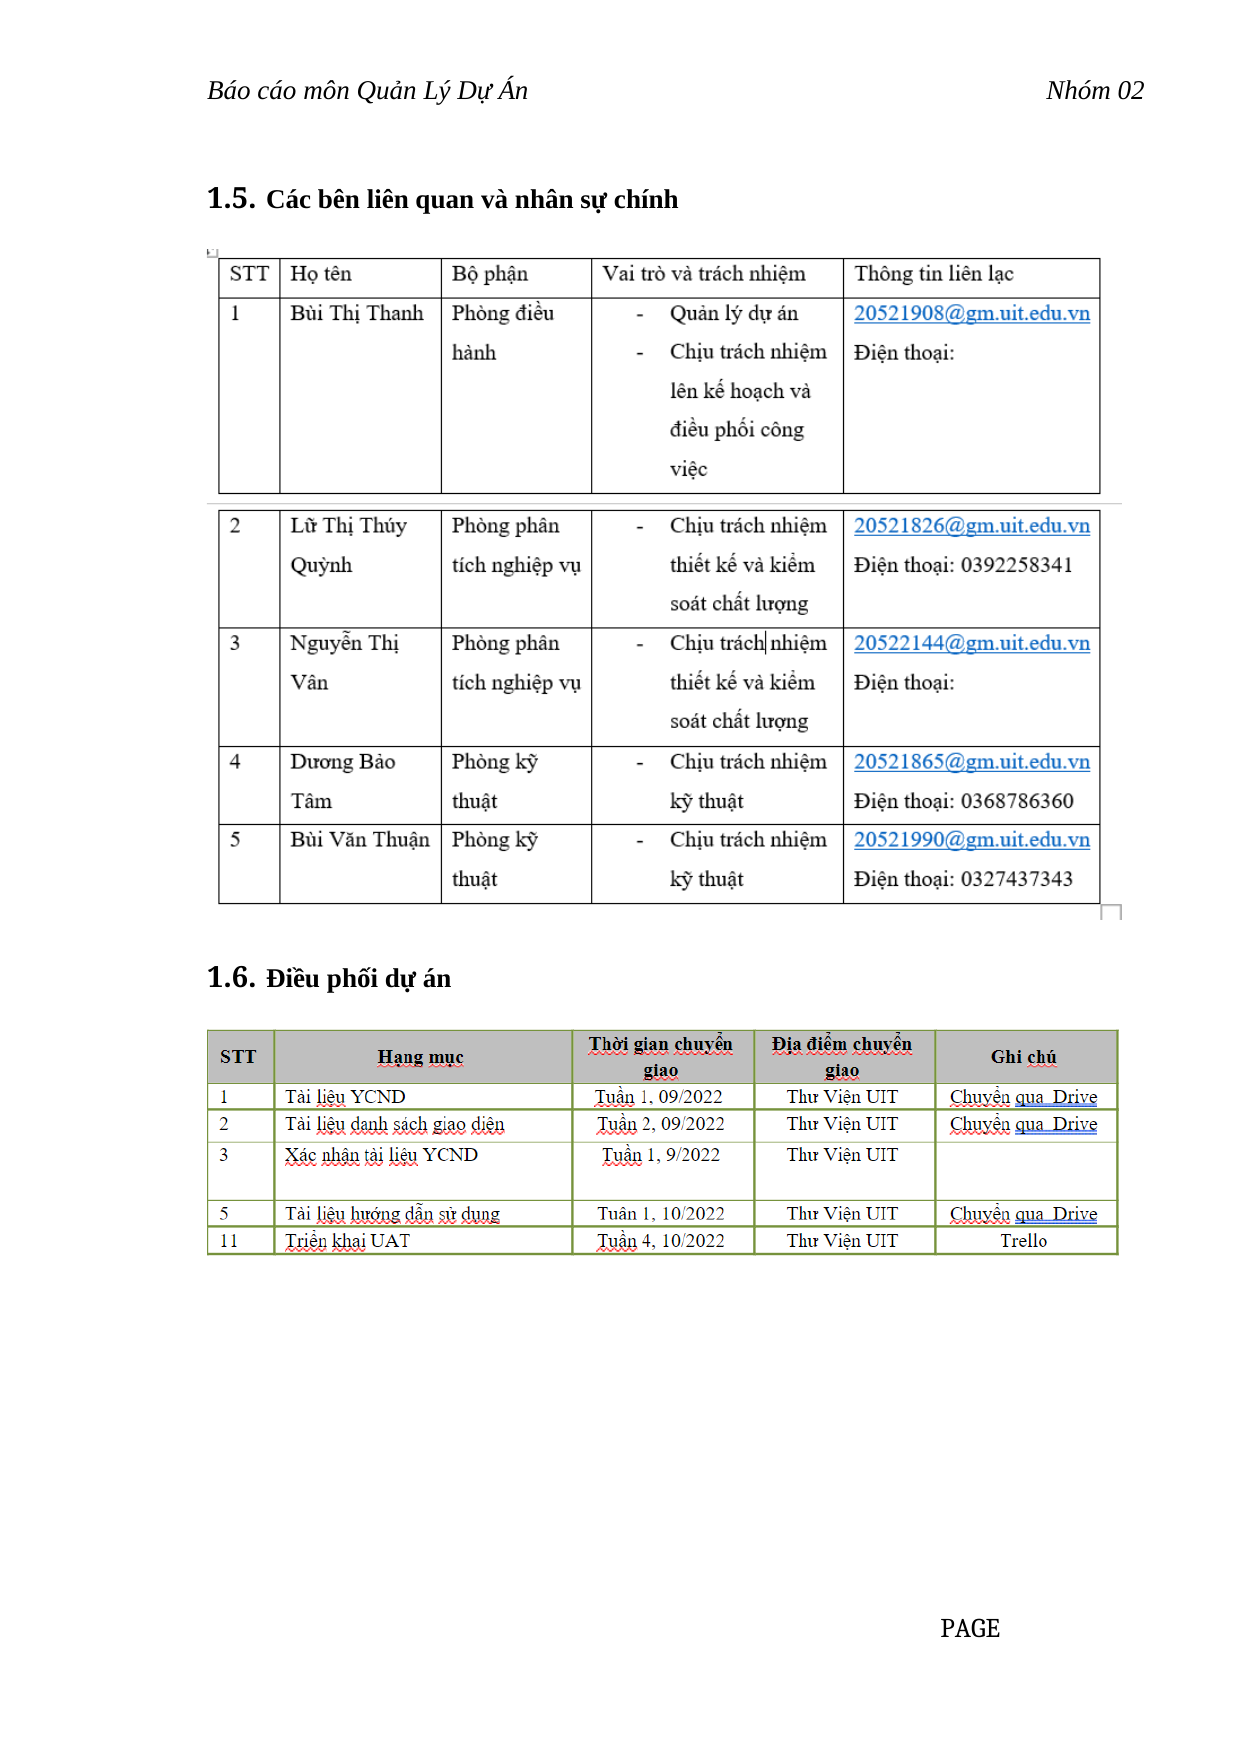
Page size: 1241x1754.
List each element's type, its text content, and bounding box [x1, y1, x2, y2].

picture [206, 1028, 1122, 1258]
subtitle Điều phối dự án [207, 956, 1122, 996]
picture [206, 249, 1122, 920]
subtitle Các bên liên quan và nhân sự chính [207, 177, 1122, 217]
